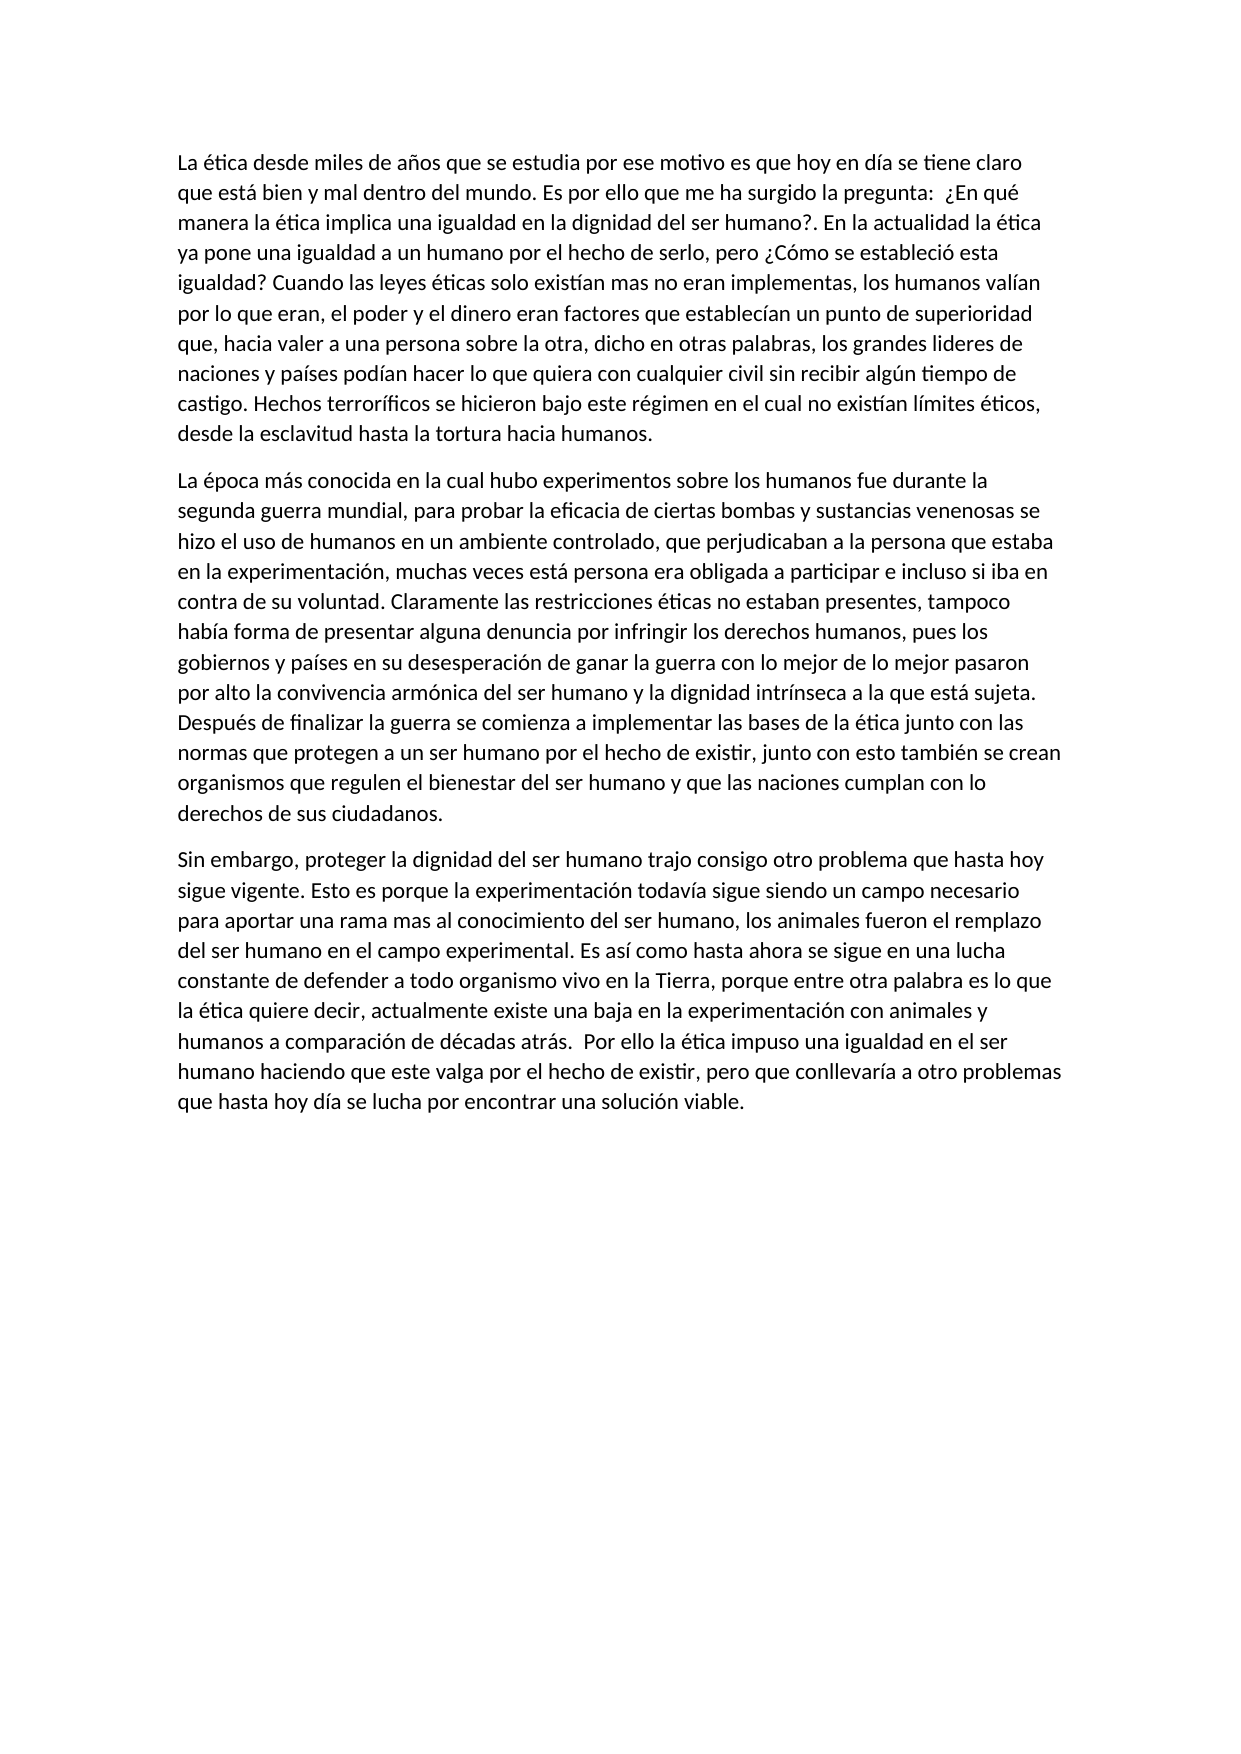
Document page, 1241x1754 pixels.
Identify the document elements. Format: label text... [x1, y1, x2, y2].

text La época más conocida en la cual hubo experimentos sobre los humanos fue durante la segunda guerra mundial, para probar la eficacia de ciertas bombas y sustancias venenosas se hizo el uso de humanos en un ambiente controlado, que perjudicaban a la persona que estaba en la experimentación, muchas veces está persona era obligada a participar e incluso si iba en contra de su voluntad. Claramente las restricciones éticas no estaban presentes, tampoco había forma de presentar alguna denuncia por infringir los derechos humanos, pues los gobiernos y países en su desesperación de ganar la guerra con lo mejor de lo mejor pasaron por alto la convivencia armónica del ser humano y la dignidad intrínseca a la que está sujeta. Después de finalizar la guerra se comienza a implementar las bases de la ética junto con las normas que protegen a un ser humano por el hecho de existir, junto con esto también se crean organismos que regulen el bienestar del ser humano y que las naciones cumplan con lo derechos de sus ciudadanos. [177, 466, 1063, 827]
text La ética desde miles de años que se estudia por ese motivo es que hoy en día se tiene claro que está bien y mal dentro del mundo. Es por ello que me ha surgido la pregunta: ¿En qué manera la ética implica una igualdad en la dignidad del ser humano?. En la actualidad la ética ya pone una igualdad a un humano por el hecho de serlo, pero ¿Cómo se estableció esta igualdad? Cuando las leyes éticas solo existían mas no eran implementas, los humanos valían por lo que eran, el poder y el dinero eran factores que establecían un punto de superioridad que, hacia valer a una persona sobre la otra, dicho en otras palabras, los grandes lideres de naciones y países podían hacer lo que quiera con cualquier civil sin recibir algún tiempo de castigo. Hechos terroríficos se hicieron bajo este régimen en el cual no existían límites éticos, desde la esclavitud hasta la tortura hacia humanos. [177, 148, 1063, 447]
text Sin embargo, proteger la dignidad del ser humano trajo consigo otro problema que hasta hoy sigue vigente. Esto es porque la experimentación todavía sigue siendo un campo necesario para aportar una rama mas al conocimiento del ser humano, los animales fueron el remplazo del ser humano en el campo experimental. Es así como hasta ahora se sigue en una lucha constante de defender a todo organismo vivo en la Tierra, porque entre otra palabra es lo que la ética quiere decir, actualmente existe una baja en la experimentación con animales y humanos a comparación de décadas atrás. Por ello la ética impuso una igualdad en el ser humano haciendo que este valga por el hecho de existir, pero que conllevaría a otro problemas que hasta hoy día se lucha por encontrar una solución viable. [177, 846, 1063, 1115]
